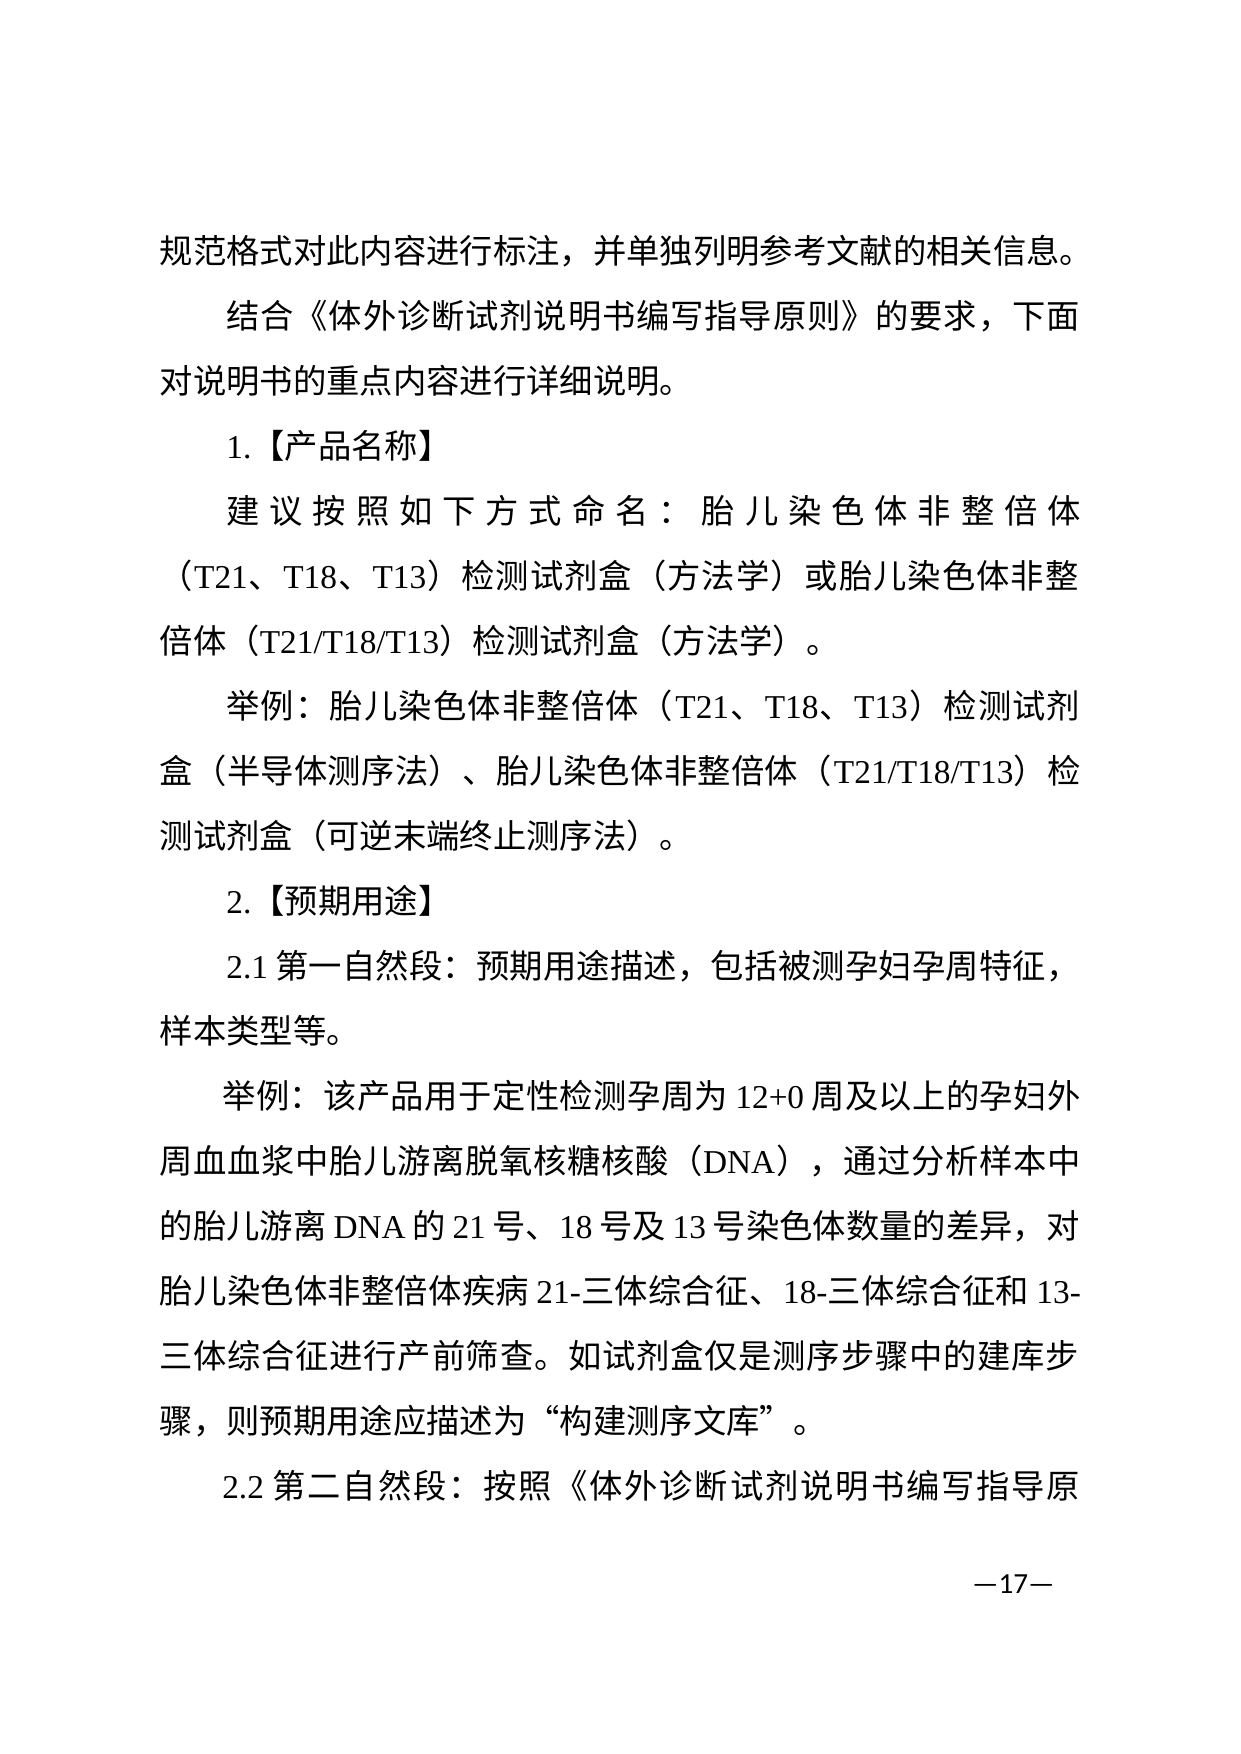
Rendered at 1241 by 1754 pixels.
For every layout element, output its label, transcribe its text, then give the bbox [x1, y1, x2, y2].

text 建议按照如下方式命名：胎儿染色体非整倍体（T21、T18、T13）检测试剂盒（方法学）或胎儿染色体非整倍体（T21/T18/T13）检测试剂盒（方法学）。 [159, 477, 1081, 672]
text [159, 1452, 1081, 1517]
text 2.1第一自然段：预期用途描述，包括被测孕妇孕周特征，样本类型等。 [159, 932, 1081, 1062]
text 2.【预期用途】 [159, 867, 1081, 932]
text 1.【产品名称】 [159, 412, 1081, 477]
text 结合《体外诊断试剂说明书编写指导原则》的要求，下面对说明书的重点内容进行详细说明。 [159, 282, 1081, 412]
text 举例：该产品用于定性检测孕周为12+0周及以上的孕妇外周血血浆中胎儿游离脱氧核糖核酸（DNA），通过分析样本中的胎儿游离DNA的21号、18号及13号染色体数量的差异，对胎儿染色体非整倍体疾病21-三体综合征、18-三体综合征和13-三体综合征进行产前筛查。如试剂盒仅是测序步骤中的建库步骤，则预期用途应描述为“构建测序文库”。 [159, 1062, 1081, 1452]
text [159, 217, 1081, 282]
text 举例：胎儿染色体非整倍体（T21、T18、T13）检测试剂盒（半导体测序法）、胎儿染色体非整倍体（T21/T18/T13）检测试剂盒（可逆末端终止测序法）。 [159, 672, 1081, 867]
